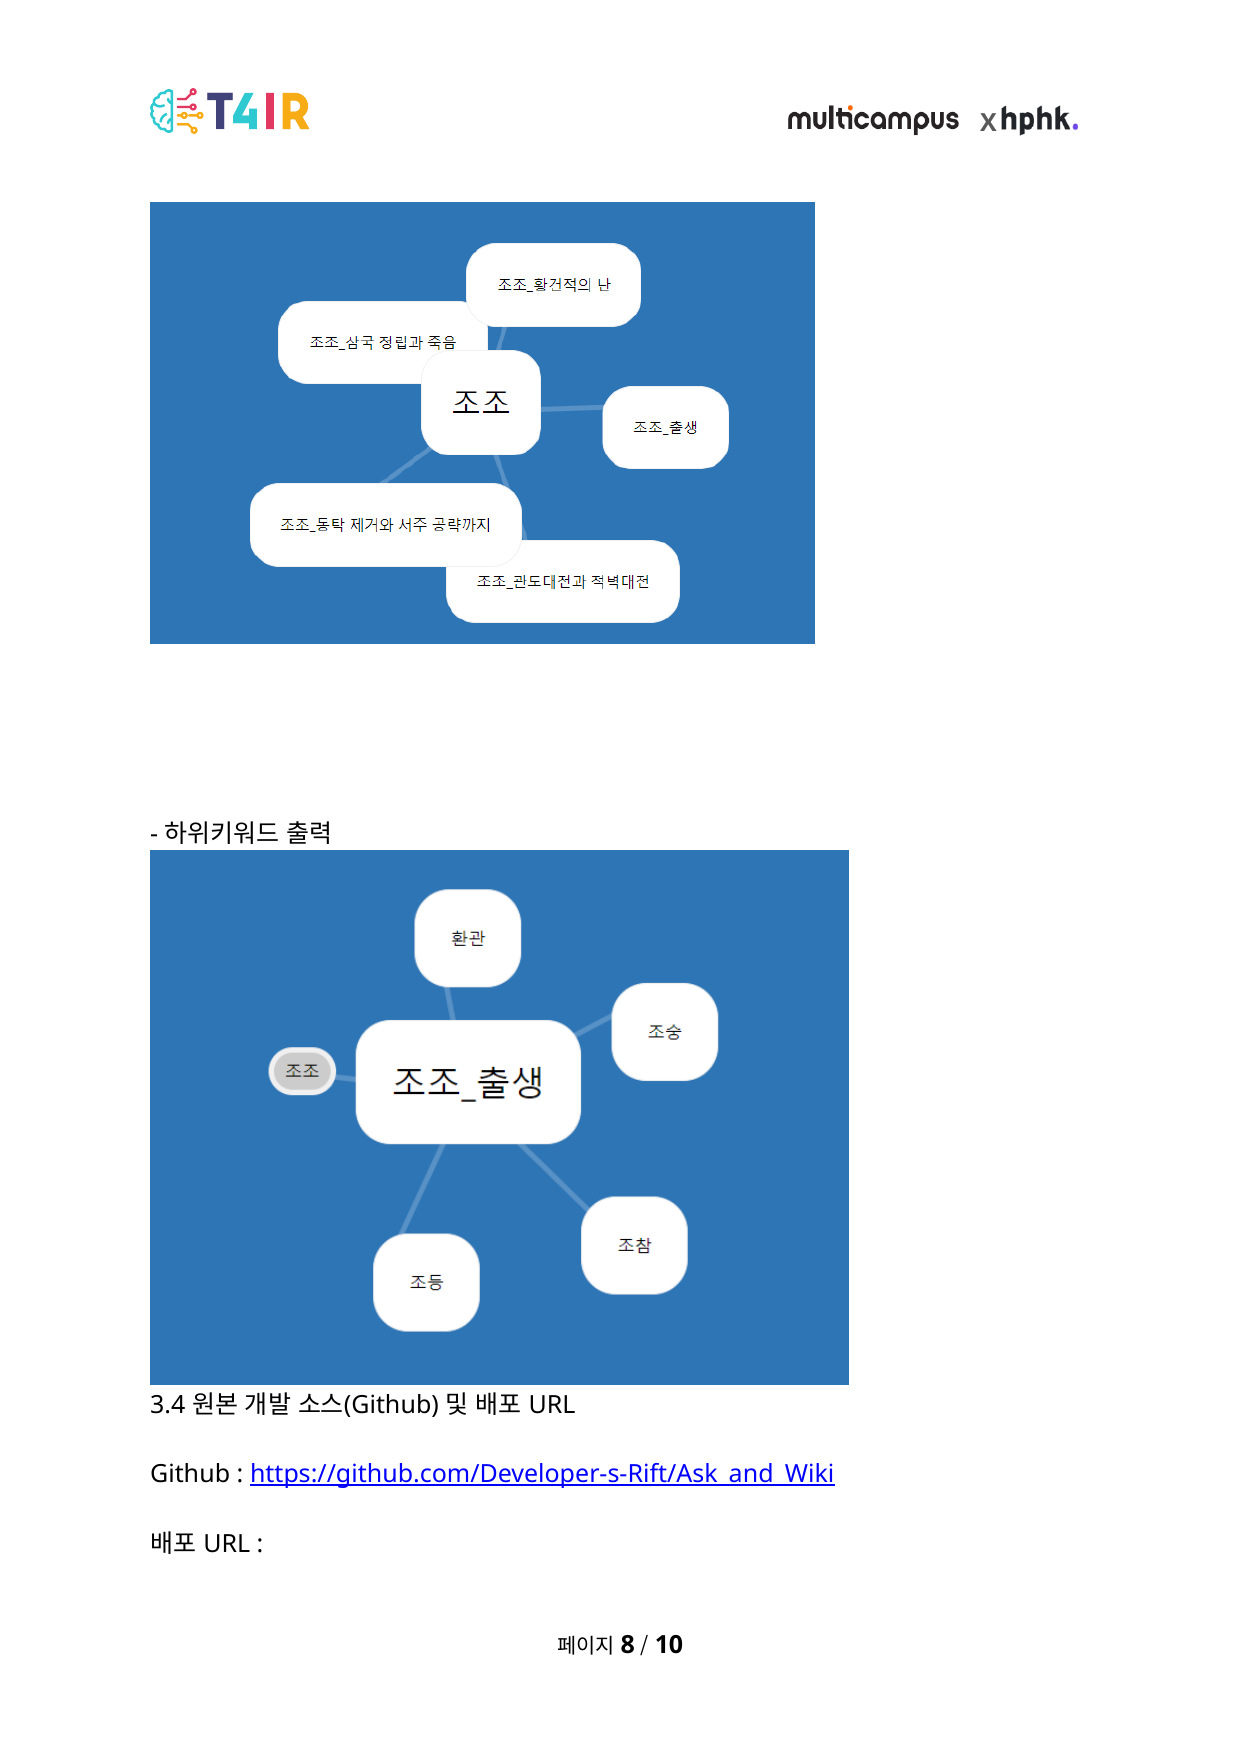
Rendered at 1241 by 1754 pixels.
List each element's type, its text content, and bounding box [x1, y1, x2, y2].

picture [150, 202, 815, 644]
text Github : https://github.com/Developer-s-Rift/Ask_and_Wiki [150, 1455, 1090, 1489]
text - 하위키워드 출력 [150, 814, 1090, 850]
text 3.4 원본 개발 소스(Github) 및 배포 URL [150, 1385, 1090, 1421]
picture [150, 850, 849, 1385]
text 배포 URL : [150, 1523, 1090, 1559]
picture [782, 96, 961, 137]
picture [150, 88, 310, 134]
picture [1001, 103, 1078, 137]
